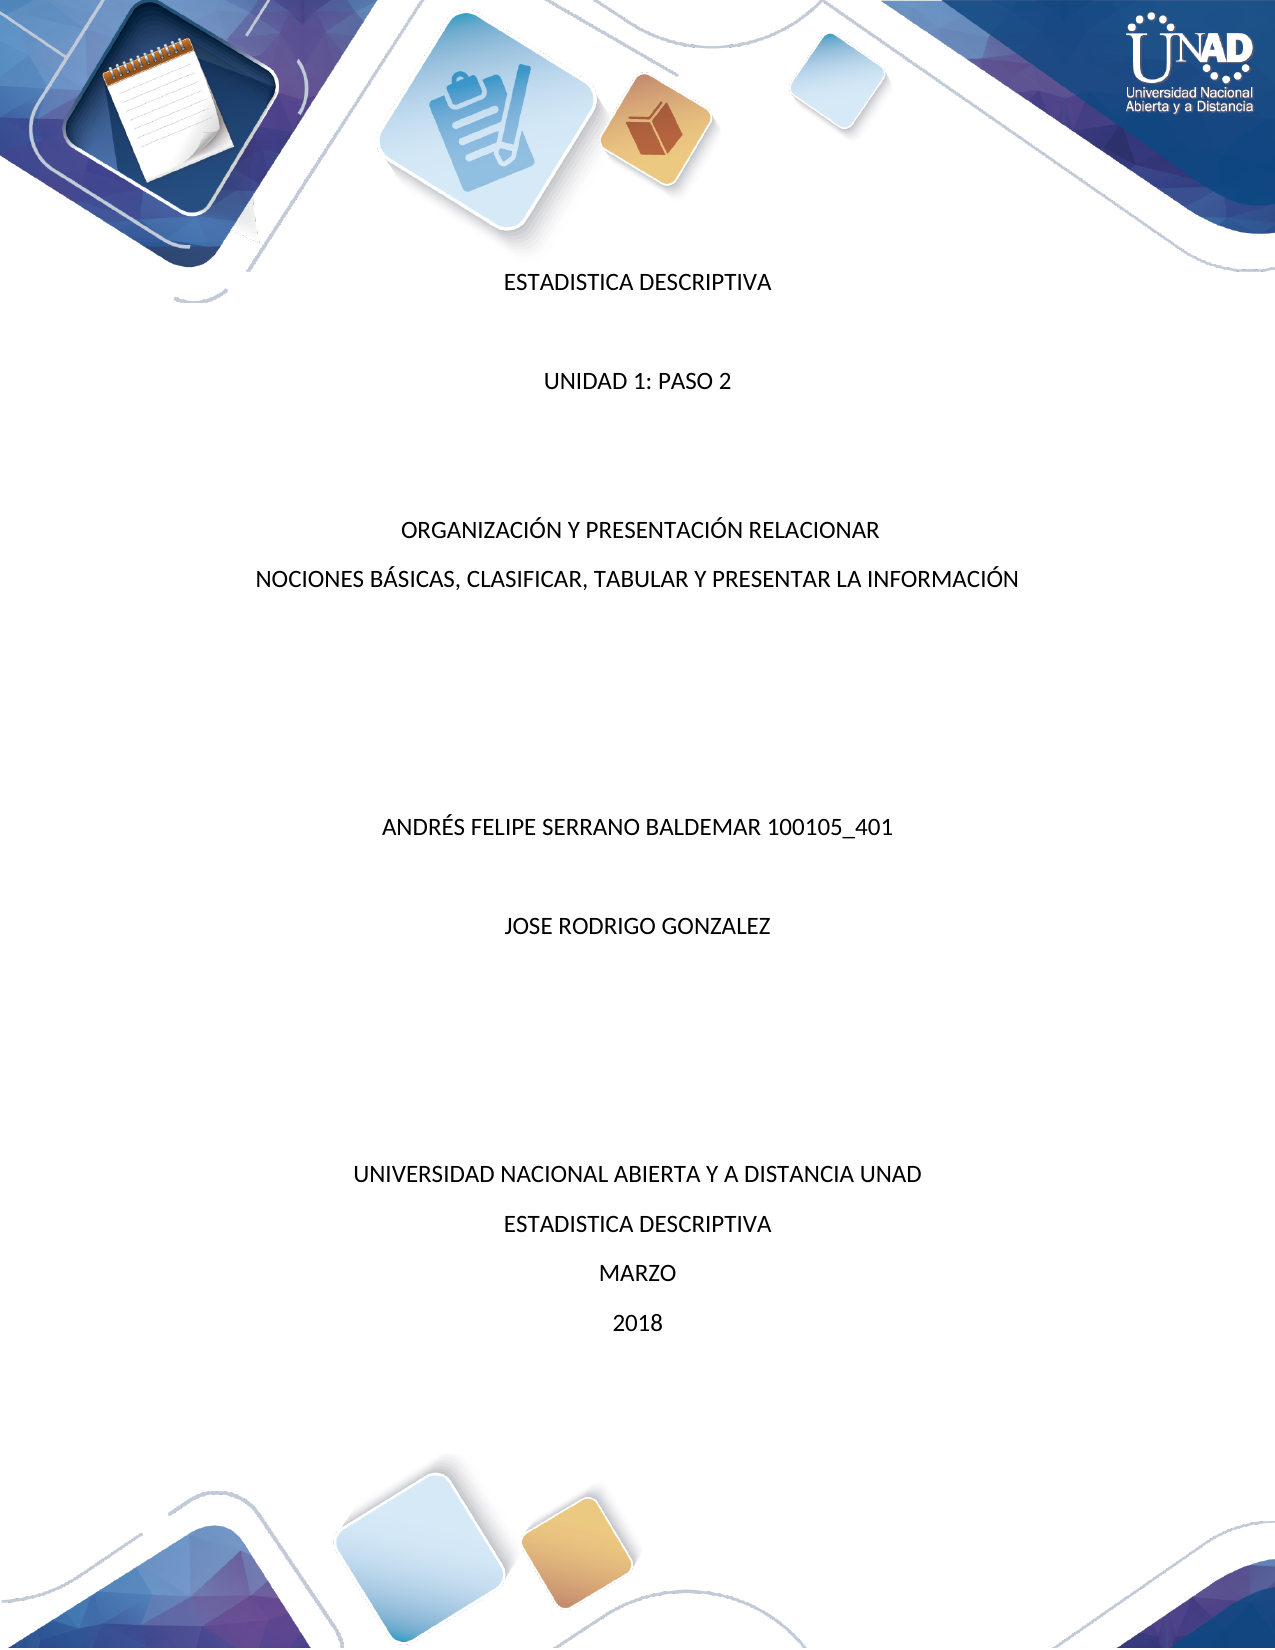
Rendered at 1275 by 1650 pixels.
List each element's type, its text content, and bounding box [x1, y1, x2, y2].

picture [1, 1454, 1275, 1648]
text UNIVERSIDAD NACIONAL ABIERTA Y A DISTANCIA UNAD [89, 1158, 1186, 1189]
text ESTADISTICA DESCRIPTIVA [89, 266, 1186, 296]
text 2018 [89, 1307, 1186, 1338]
text ORGANIZACIÓN Y PRESENTACIÓN RELACIONAR [89, 514, 1186, 544]
picture [0, 0, 1275, 303]
text ESTADISTICA DESCRIPTIVA [89, 1208, 1186, 1238]
text JOSE RODRIGO GONZALEZ [89, 910, 1186, 941]
text ANDRÉS FELIPE SERRANO BALDEMAR 100105_401 [89, 811, 1186, 842]
text UNIDAD 1: PASO 2 [89, 365, 1186, 396]
text NOCIONES BÁSICAS, CLASIFICAR, TABULAR Y PRESENTAR LA INFORMACIÓN [89, 563, 1186, 594]
text MARZO [89, 1257, 1186, 1288]
